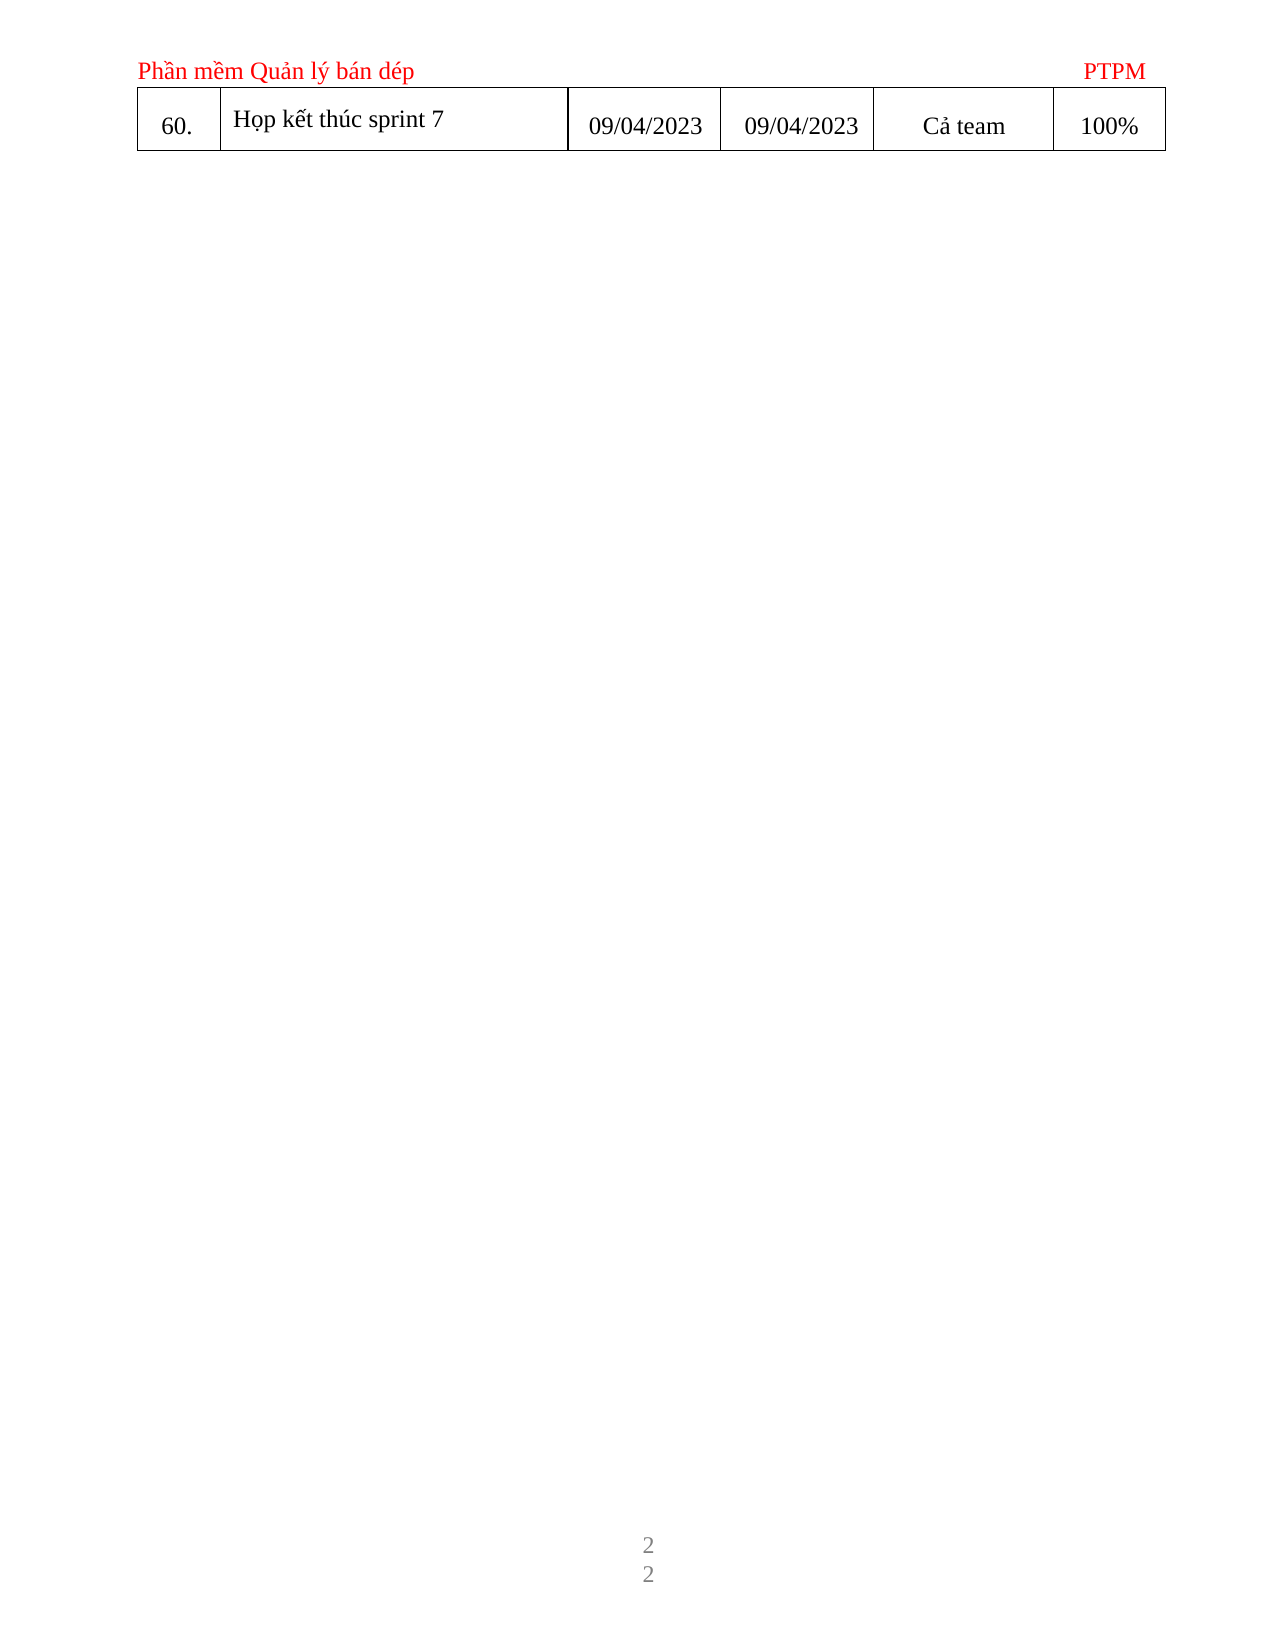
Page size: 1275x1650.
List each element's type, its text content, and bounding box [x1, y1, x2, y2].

table_cell Họp kết thúc sprint 7 [221, 88, 567, 150]
table_cell 100% [1054, 88, 1165, 150]
table_cell Cả team [874, 88, 1053, 150]
table_cell 60. [138, 88, 220, 150]
table_cell 09/04/2023 [721, 88, 873, 150]
table_cell 09/04/2023 [569, 88, 720, 150]
